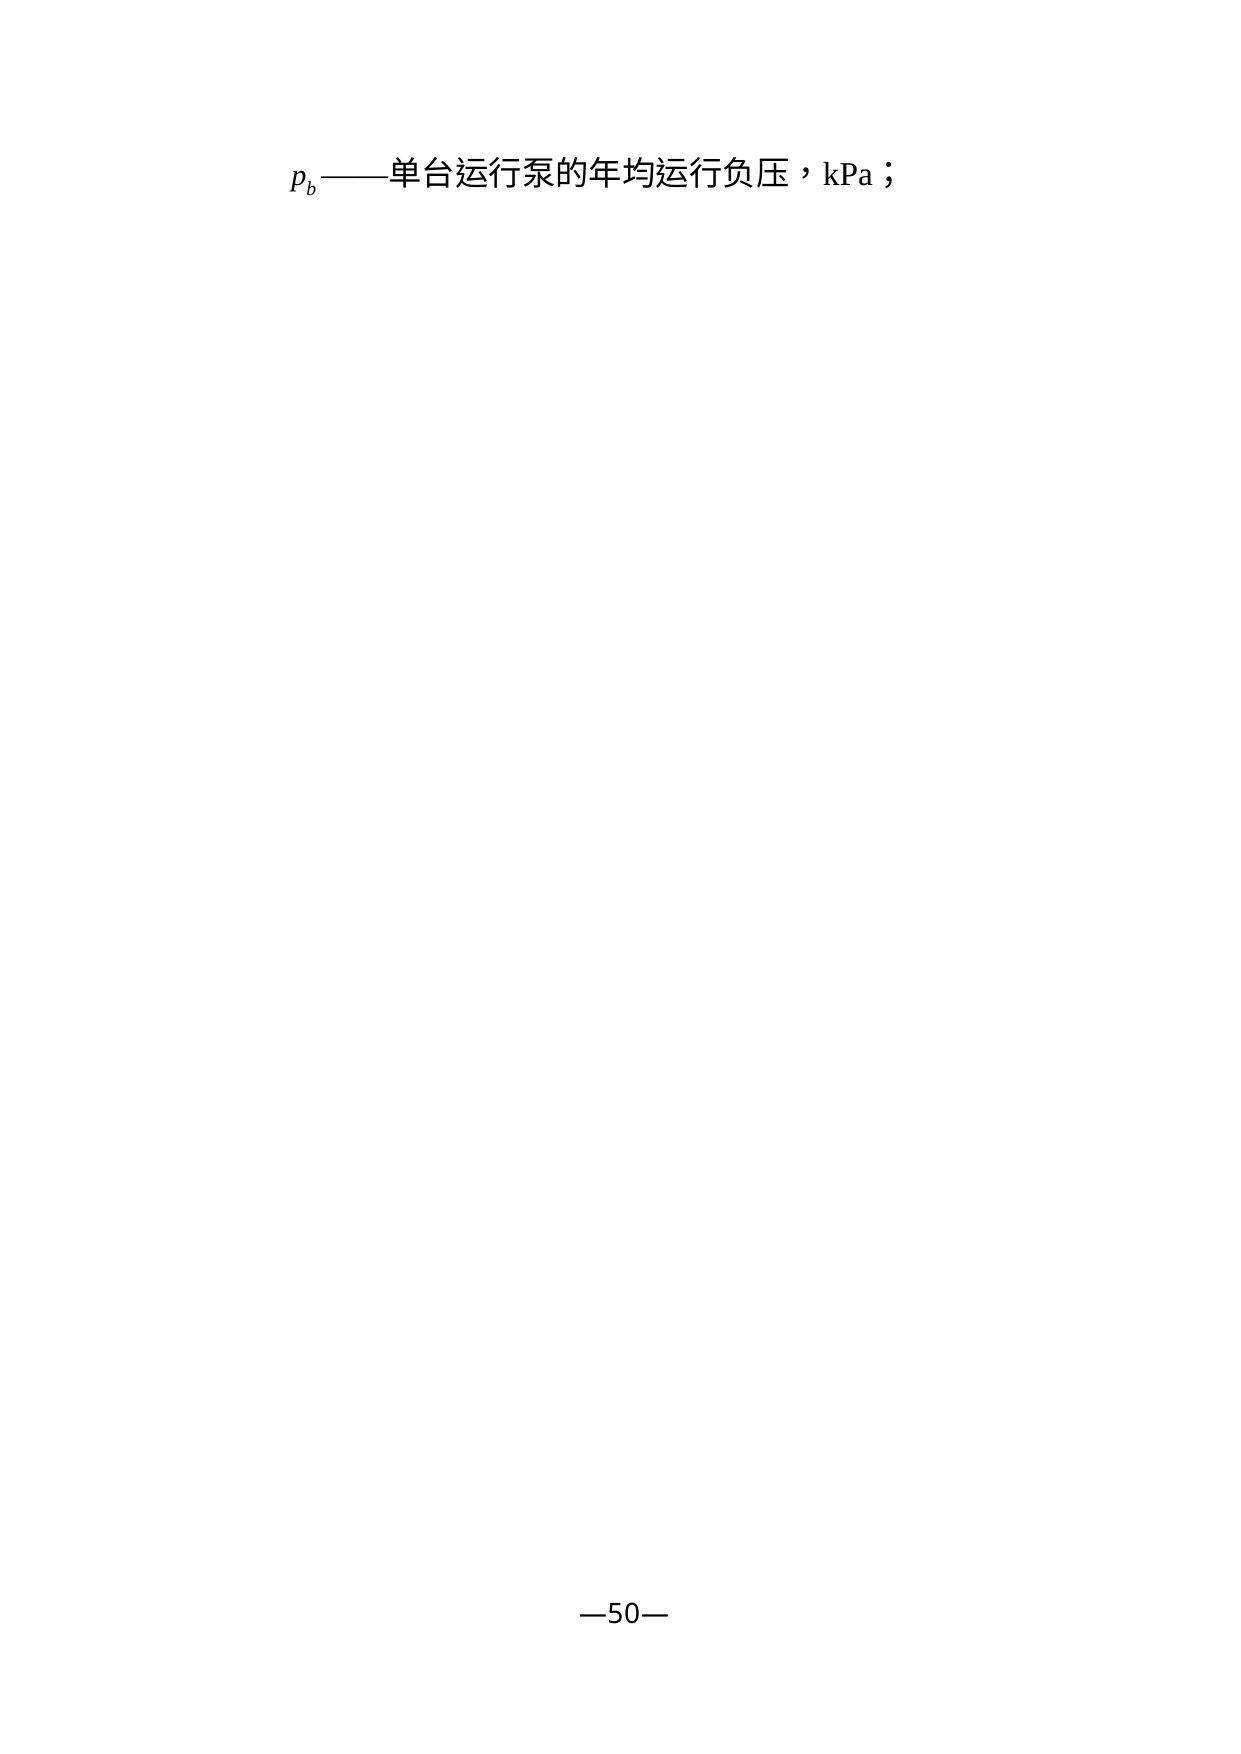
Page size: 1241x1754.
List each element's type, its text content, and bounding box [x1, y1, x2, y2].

text pb ——单台运行泵的年均运行负压，kPa； [291, 149, 1054, 194]
